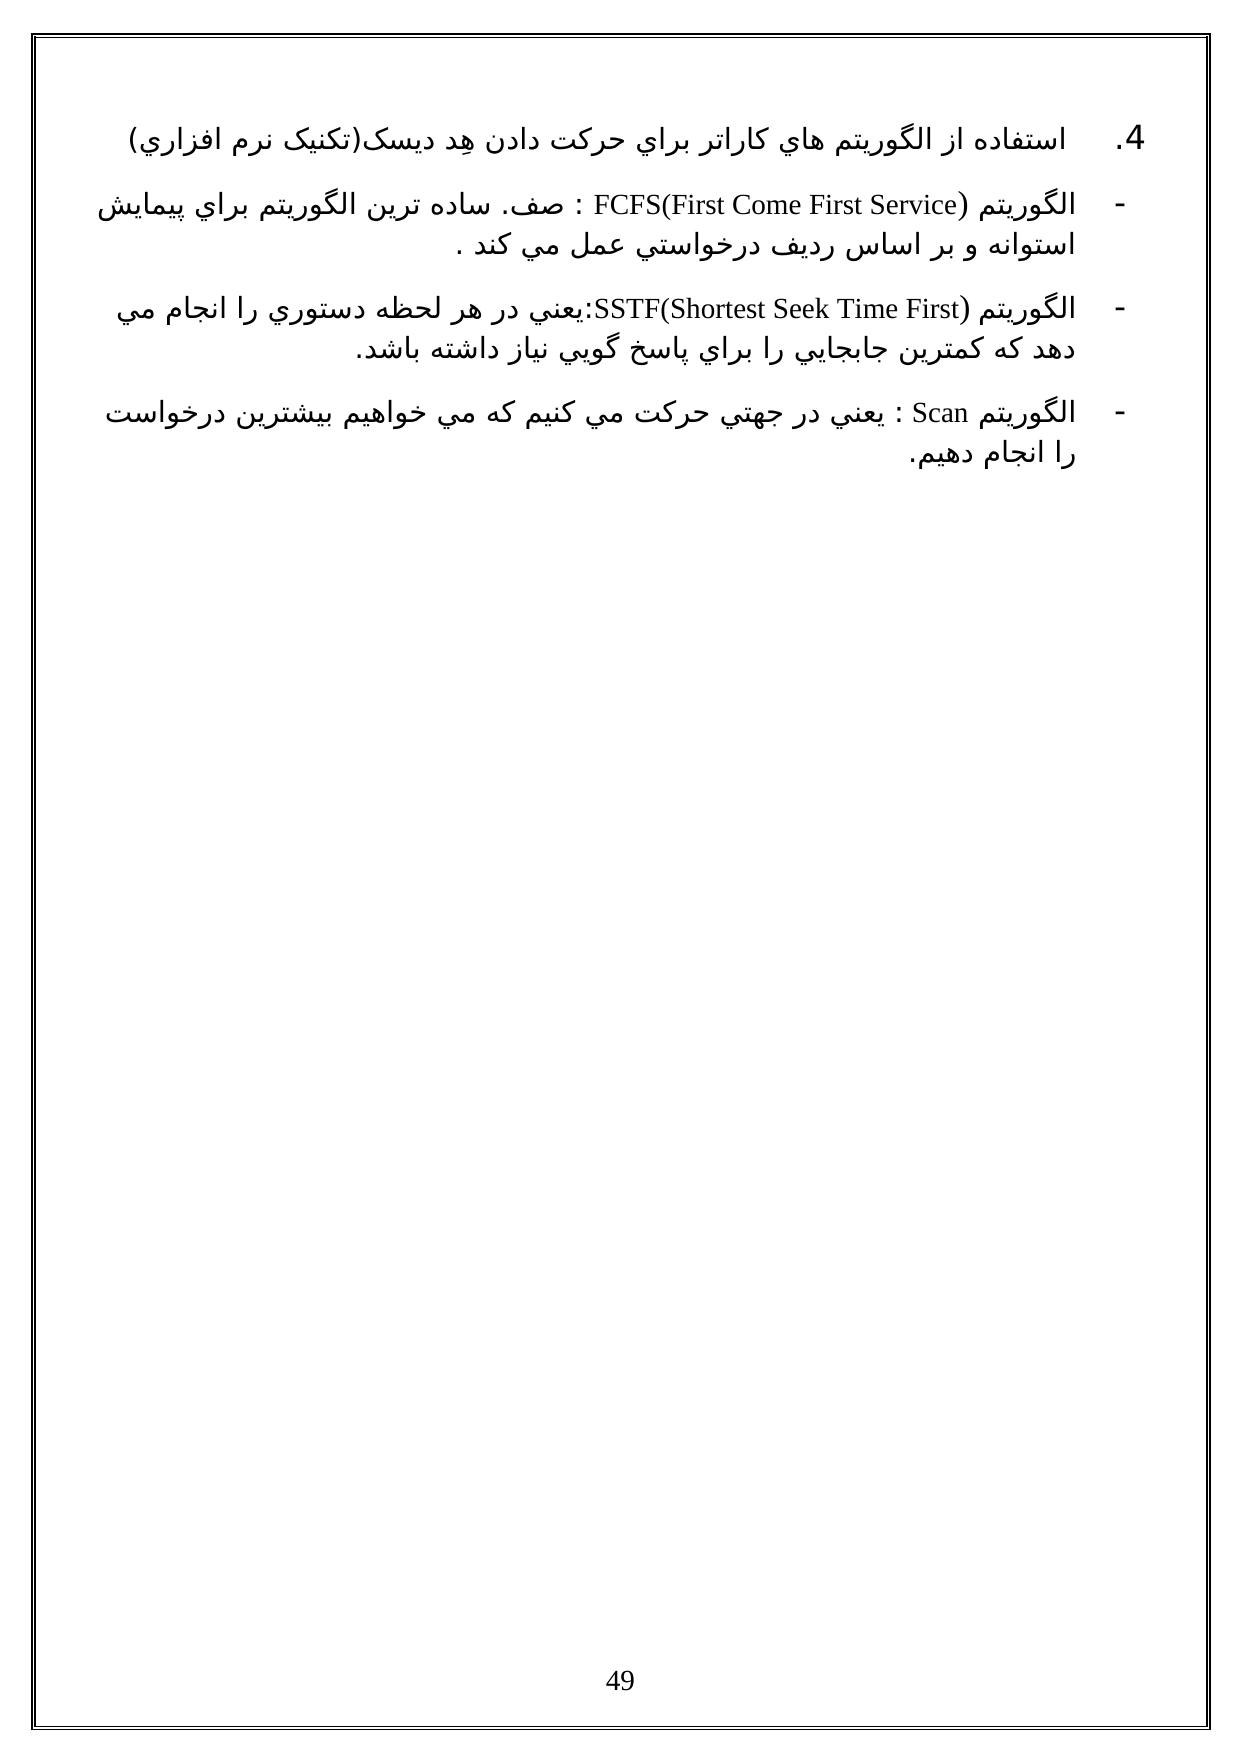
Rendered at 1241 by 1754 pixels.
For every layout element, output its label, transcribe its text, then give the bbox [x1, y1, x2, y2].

list استفاده از الگوريتم هاي کاراتر براي حرکت دادن هِد ديسک(تکنيک نرم افزاري) [89, 118, 1114, 157]
list الگوريتم Scan : يعني در جهتي حرکت مي کنيم که مي خواهيم بيشترين درخواست را انجام دهيم. [89, 391, 1114, 469]
list الگوريتم FCFS(First Come First Service) : صف. ساده ترين الگوريتم براي پيمايش استوانه و بر اساس رديف درخواستي عمل مي کند . [89, 183, 1114, 262]
list الگوريتم SSTF(Shortest Seek Time First):يعني در هر لحظه دستوري را انجام مي دهد که کمترين جابجايي را براي پاسخ گويي نياز داشته باشد. [89, 287, 1114, 365]
